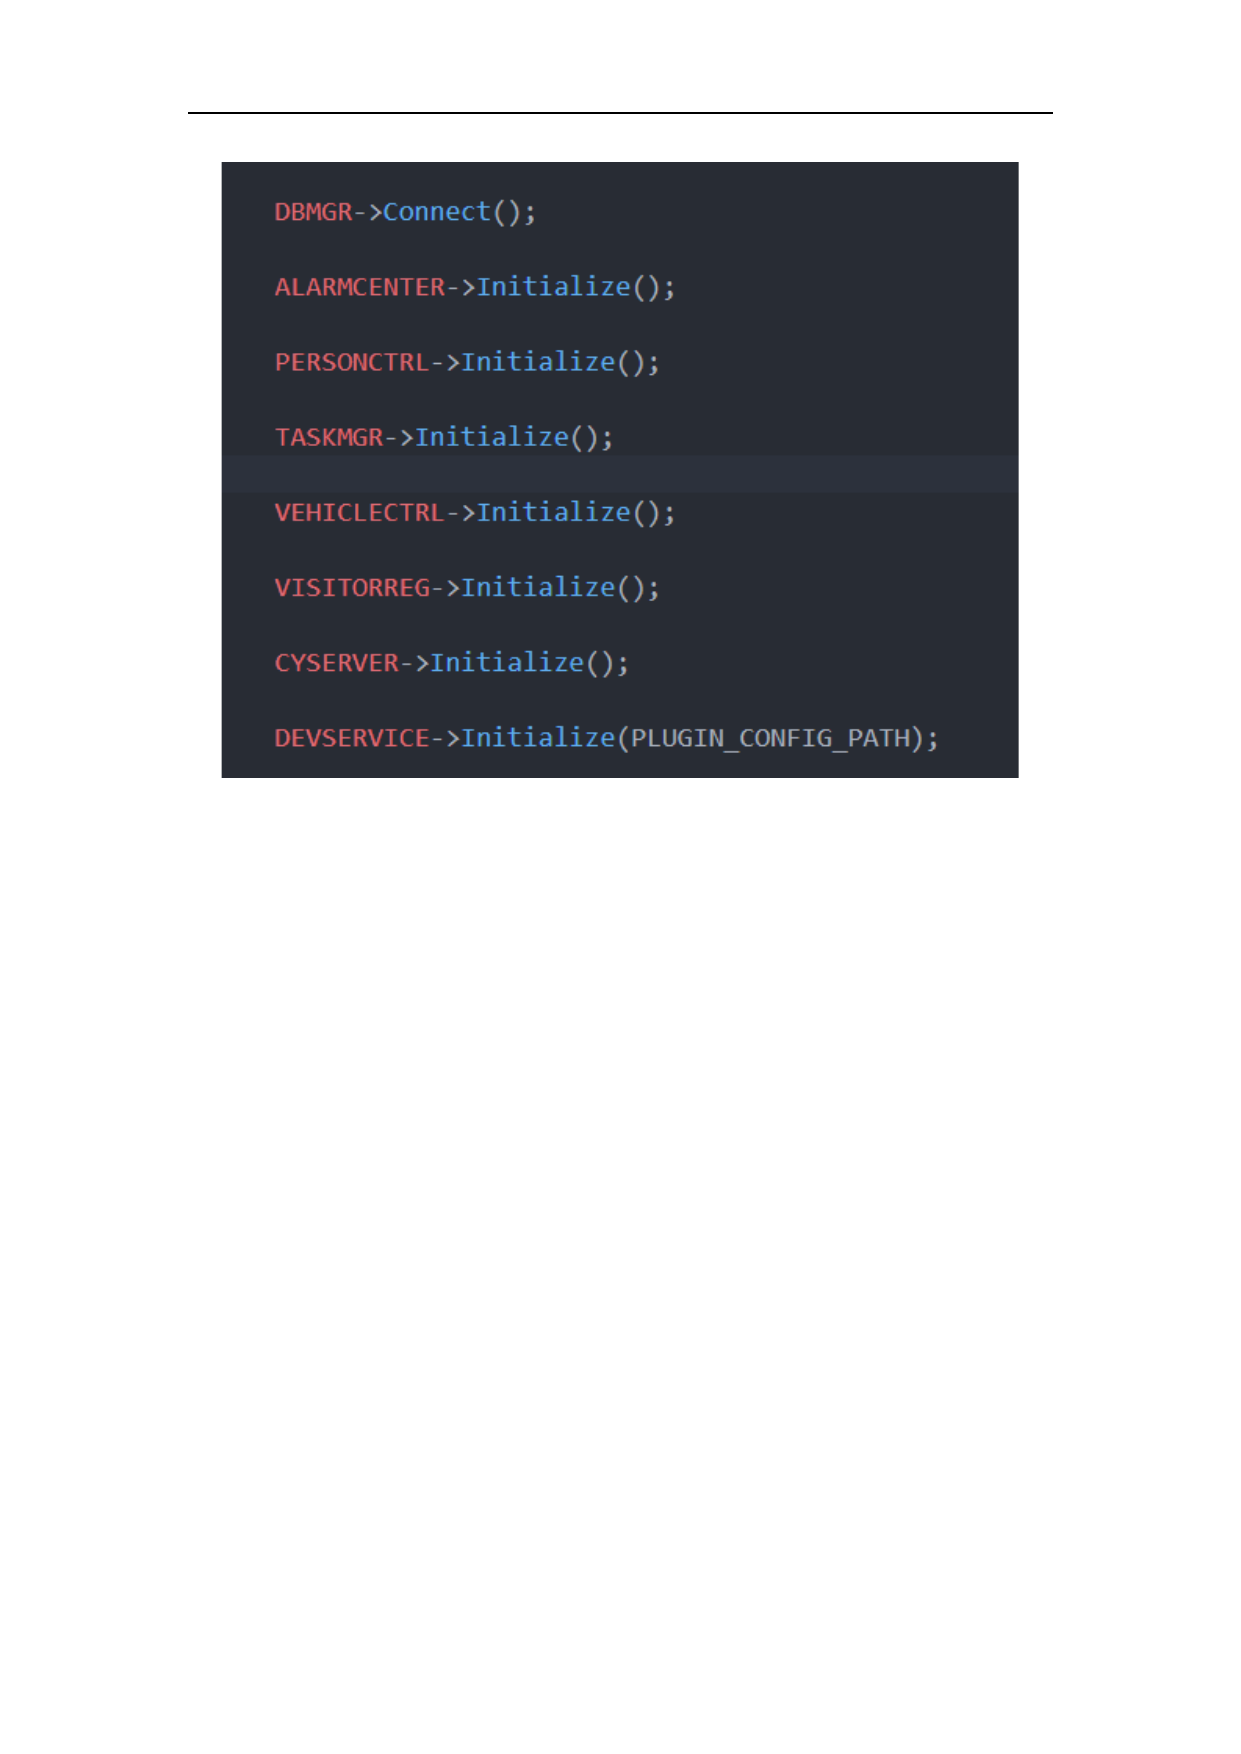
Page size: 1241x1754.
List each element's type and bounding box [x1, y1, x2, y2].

picture [221, 162, 1019, 778]
